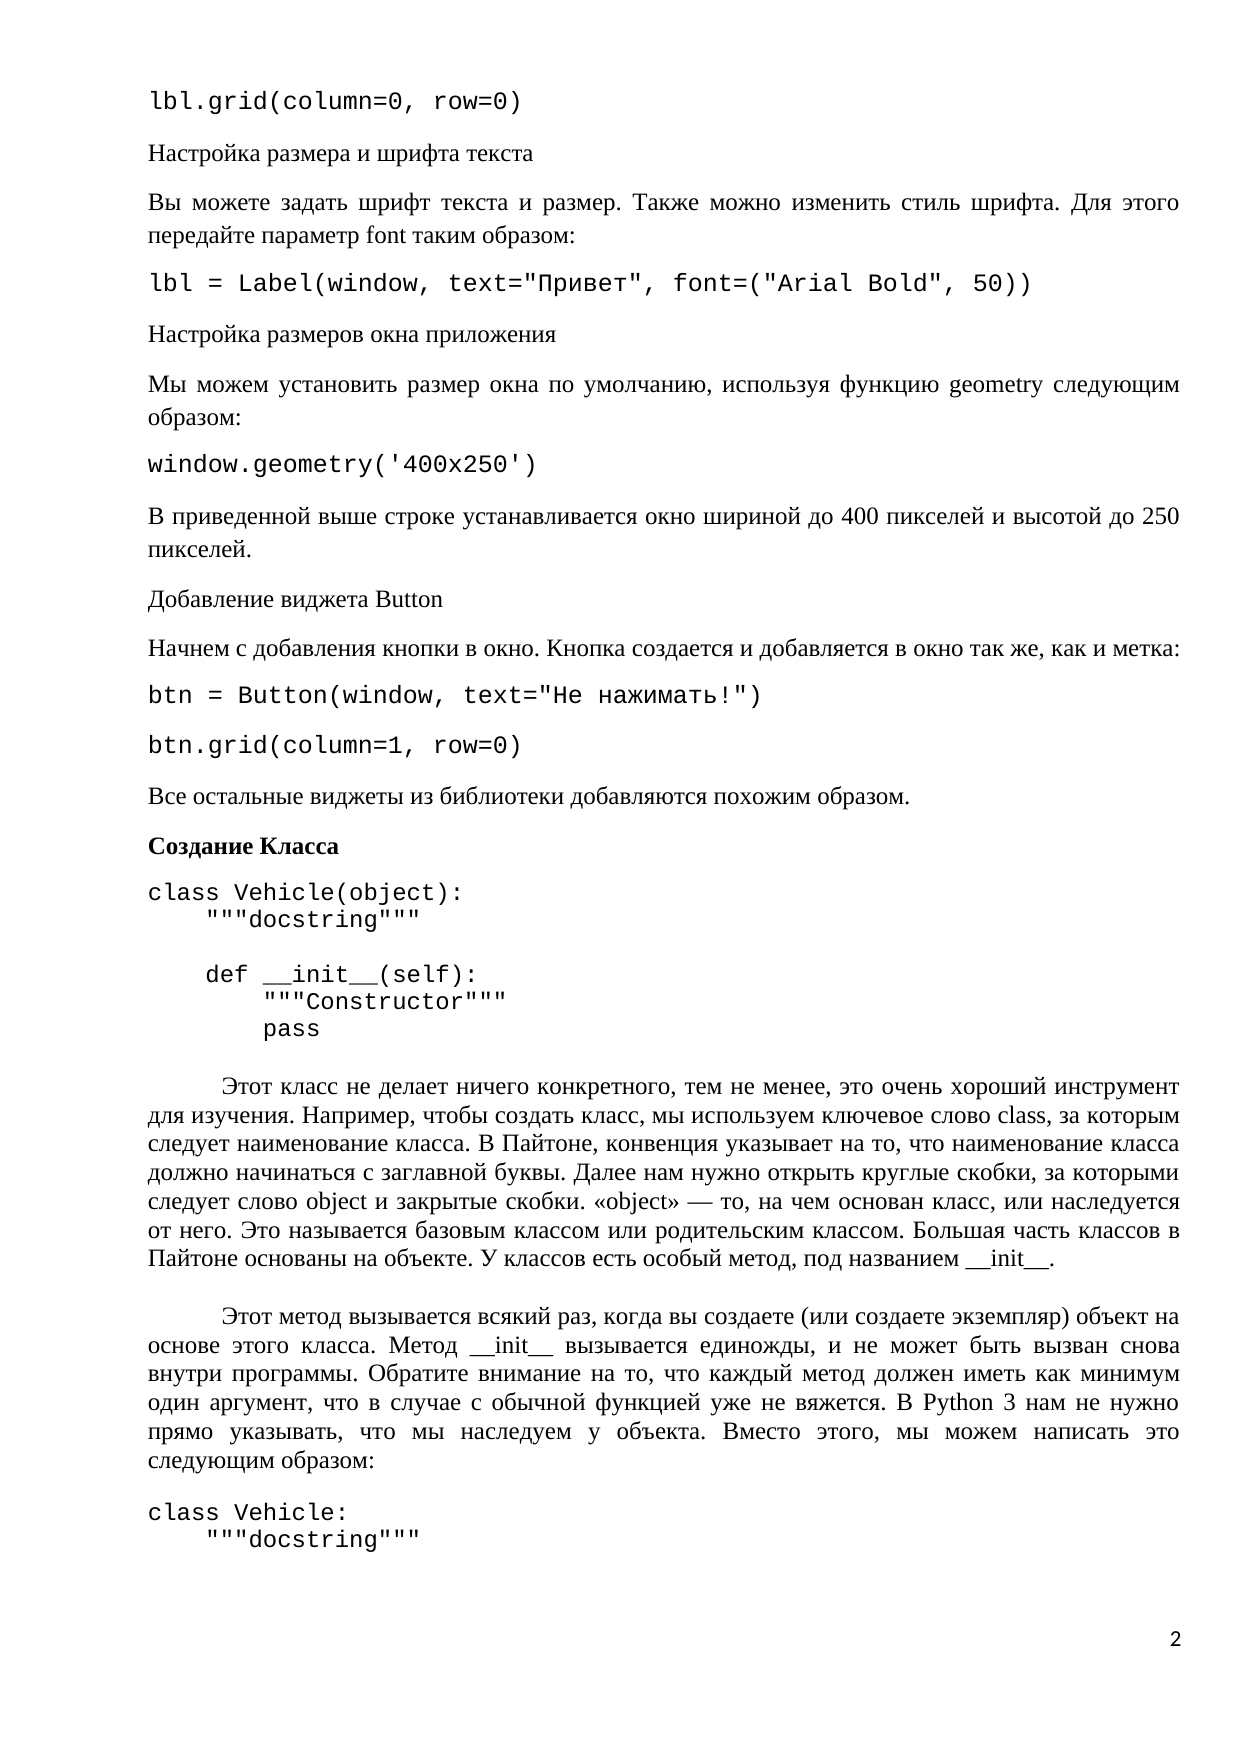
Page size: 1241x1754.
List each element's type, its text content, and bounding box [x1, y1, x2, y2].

text Начнем с добавления кнопки в окно. Кнопка создается и добавляется в окно так же, как и метка: [148, 633, 1181, 662]
text btn.grid(column=1, row=0) [148, 732, 1181, 761]
text В приведенной выше строке устанавливается окно шириной до 400 пикселей и высотой до 250 пикселей. [148, 501, 1181, 563]
text lbl = Label(window, text="Привет", font=("Arial Bold", 50)) [148, 270, 1181, 298]
text Добавление виджета Button [148, 584, 1181, 612]
text Этот класс не делает ничего конкретного, тем не менее, это очень хороший инструмент для изучения. Например, чтобы создать класс, мы используем ключевое слово class, за которым следует наименование класса. В Пайтоне, конвенция указывает на то, что наименование класса должно начинаться с заглавной буквы. Далее нам нужно открыть круглые скобки, за которыми следует слово object и закрытые скобки. «object» — то, на чем основан класс, или наследуется от него. Это называется базовым классом или родительским классом. Большая часть классов в Пайтоне основаны на объекте. У классов есть особый метод, под названием __init__. [148, 1071, 1181, 1272]
text lbl.grid(column=0, row=0) [148, 89, 1181, 117]
text class Vehicle(object): [148, 881, 1181, 908]
text def __init__(self): [148, 962, 1181, 989]
text btn = Button(window, text="Не нажимать!") [148, 683, 1181, 711]
text """docstring""" [148, 908, 1181, 935]
text Настройка размера и шрифта текста [148, 138, 1181, 167]
text Мы можем установить размер окна по умолчанию, используя функцию geometry следующим образом: [148, 369, 1181, 431]
text Вы можете задать шрифт текста и размер. Также можно изменить стиль шрифта. Для этого передайте параметр font таким образом: [148, 187, 1181, 249]
text Создание Класса [148, 831, 1181, 860]
text Этот метод вызывается всякий раз, когда вы создаете (или создаете экземпляр) объект на основе этого класса. Метод __init__ вызывается единожды, и не может быть вызван снова внутри программы. Обратите внимание на то, что каждый метод должен иметь как минимум один аргумент, что в случае с обычной функцией уже не вяжется. В Python 3 нам не нужно прямо указывать, что мы наследуем у объекта. Вместо этого, мы можем написать это следующим образом: [148, 1301, 1181, 1473]
text """Constructor""" [148, 989, 1181, 1017]
text window.geometry('400x250') [148, 452, 1181, 480]
text pass [148, 1017, 1181, 1044]
text class Vehicle: [148, 1501, 1181, 1528]
text Все остальные виджеты из библиотеки добавляются похожим образом. [148, 781, 1181, 810]
text """docstring""" [148, 1528, 1181, 1555]
text Настройка размеров окна приложения [148, 319, 1181, 348]
